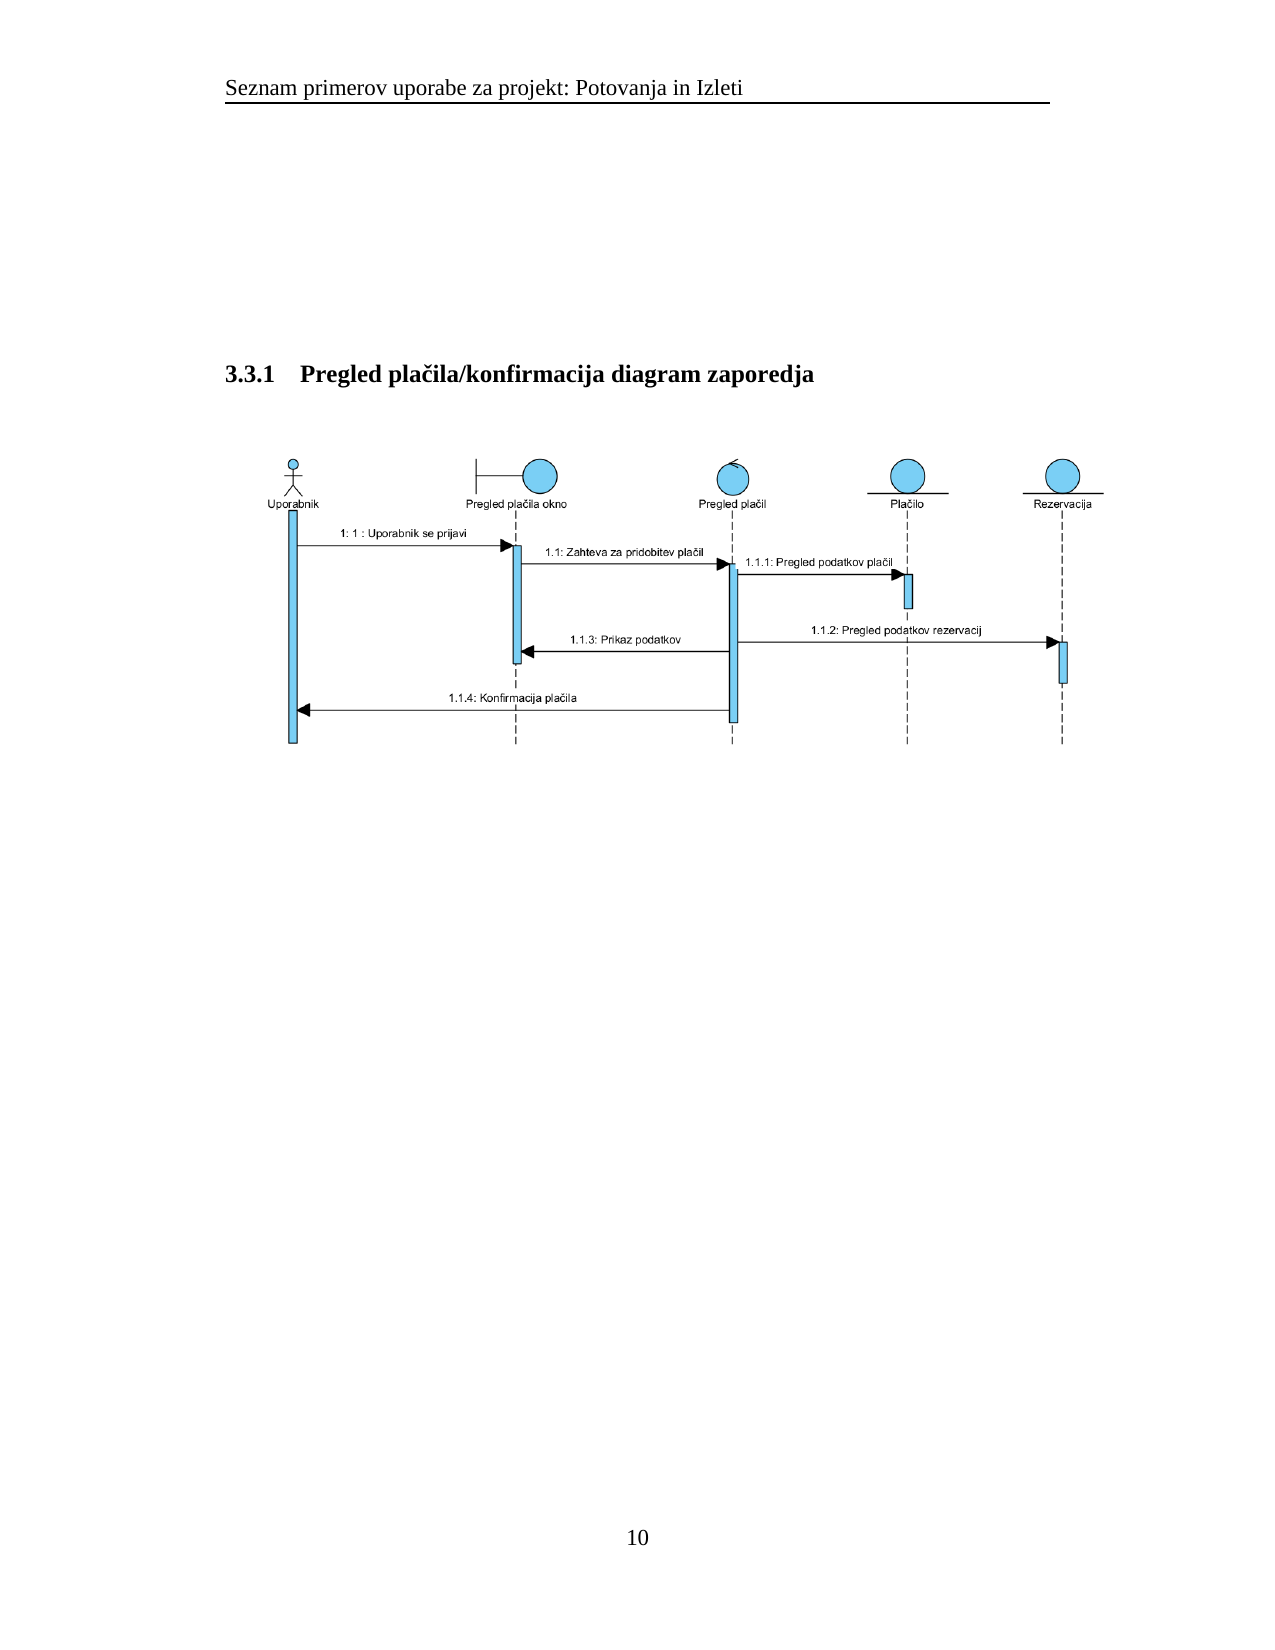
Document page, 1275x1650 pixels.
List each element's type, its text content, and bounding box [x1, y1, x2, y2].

subtitle Pregled plačila/konfirmacija diagram zaporedja [225, 359, 1050, 388]
picture [225, 447, 1126, 779]
